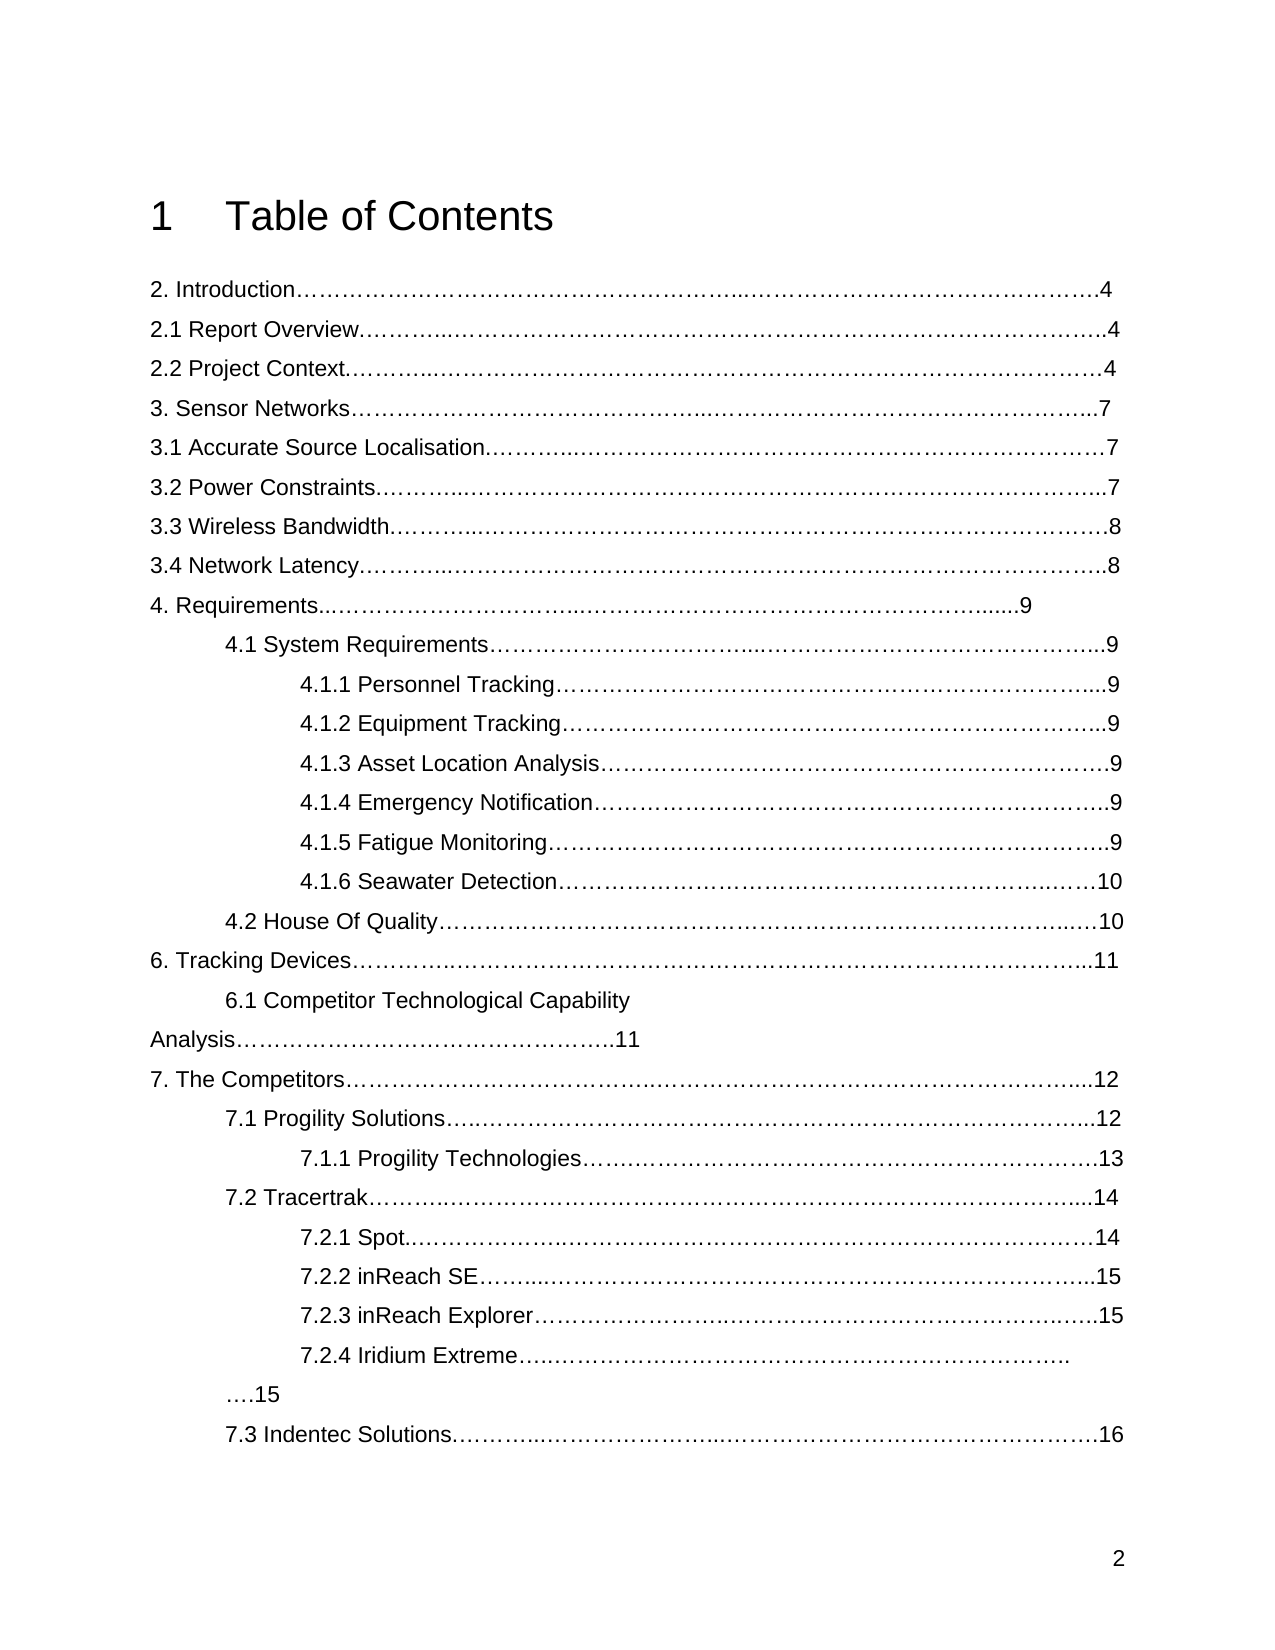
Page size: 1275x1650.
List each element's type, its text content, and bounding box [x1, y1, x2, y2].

text 4.1.3 Asset Location Analysis………………………………………………………….9 [150, 750, 1125, 776]
text 7.2.3 inReach Explorer……………………..……………………………………..…..15 [225, 1302, 1125, 1329]
text 4.1.1 Personnel Tracking……………………………………………………………....9 [150, 671, 1125, 697]
text 6.1 Competitor Technological Capability Analysis…………………………………………..11 [150, 987, 1125, 1052]
text 7.2.1 Spot..………………..……………………………………………………………14 [225, 1223, 1125, 1250]
text 7.2.4 Iridium Extreme…..…………………………………………………………..….15 [225, 1342, 1125, 1408]
text 4.1.6 Seawater Detection………………………………………………………..……10 [150, 868, 1125, 894]
text 4.2 House Of Quality………………………………………………………………………...…10 [150, 908, 1125, 934]
text 2.1 Report Overview.………...…………………………………………………………………………..4 [150, 316, 1125, 342]
text 3. Sensor Networks………………………………………...…………………………………………...7 [150, 394, 1125, 421]
text 7.2 Tracertrak………..………………………………………………………………………....14 [150, 1184, 1125, 1210]
subtitle 1 Table of Contents [150, 192, 1125, 239]
text 4.1.4 Emergency Notification…………………………………………………………..9 [150, 789, 1125, 816]
text 2. Introduction…………………………………………………...……………………………………….4 [150, 276, 1125, 302]
text 4. Requirements...…………………………...…………………………………………….......9 [150, 592, 1125, 618]
text 7.1.1 Progility Technologies…….…………………………………………………….13 [225, 1144, 1125, 1171]
text 7.3 Indentec Solutions.………...…………………...………………………………………….16 [150, 1421, 1125, 1447]
text 3.3 Wireless Bandwidth.………...……………………………………………………………………….8 [150, 513, 1125, 539]
text 7.1 Progility Solutions…..……………………………………………………………………...12 [150, 1105, 1125, 1131]
text 7.2.2 inReach SE……....……………………………………………………………...15 [225, 1263, 1125, 1289]
text 3.4 Network Latency.………...…………………………………………………………………………..8 [150, 552, 1125, 579]
text 4.1.2 Equipment Tracking……………………………………………………………...9 [150, 710, 1125, 737]
text 4.1 System Requirements……………………………....……………………………………...9 [150, 631, 1125, 658]
text 3.1 Accurate Source Localisation.………...……………………………………………………………7 [150, 434, 1125, 460]
text 3.2 Power Constraints.………...………………………………………………………………………...7 [150, 473, 1125, 500]
text 2.2 Project Context.………...……………………………………………………………………………4 [150, 355, 1125, 381]
text 6. Tracking Devices…………..………………………………………………………………………...11 [150, 947, 1125, 973]
text 4.1.5 Fatigue Monitoring………………………………………………………………..9 [150, 829, 1125, 855]
text 7. The Competitors…………………………………..………………………………………………....12 [150, 1066, 1125, 1092]
